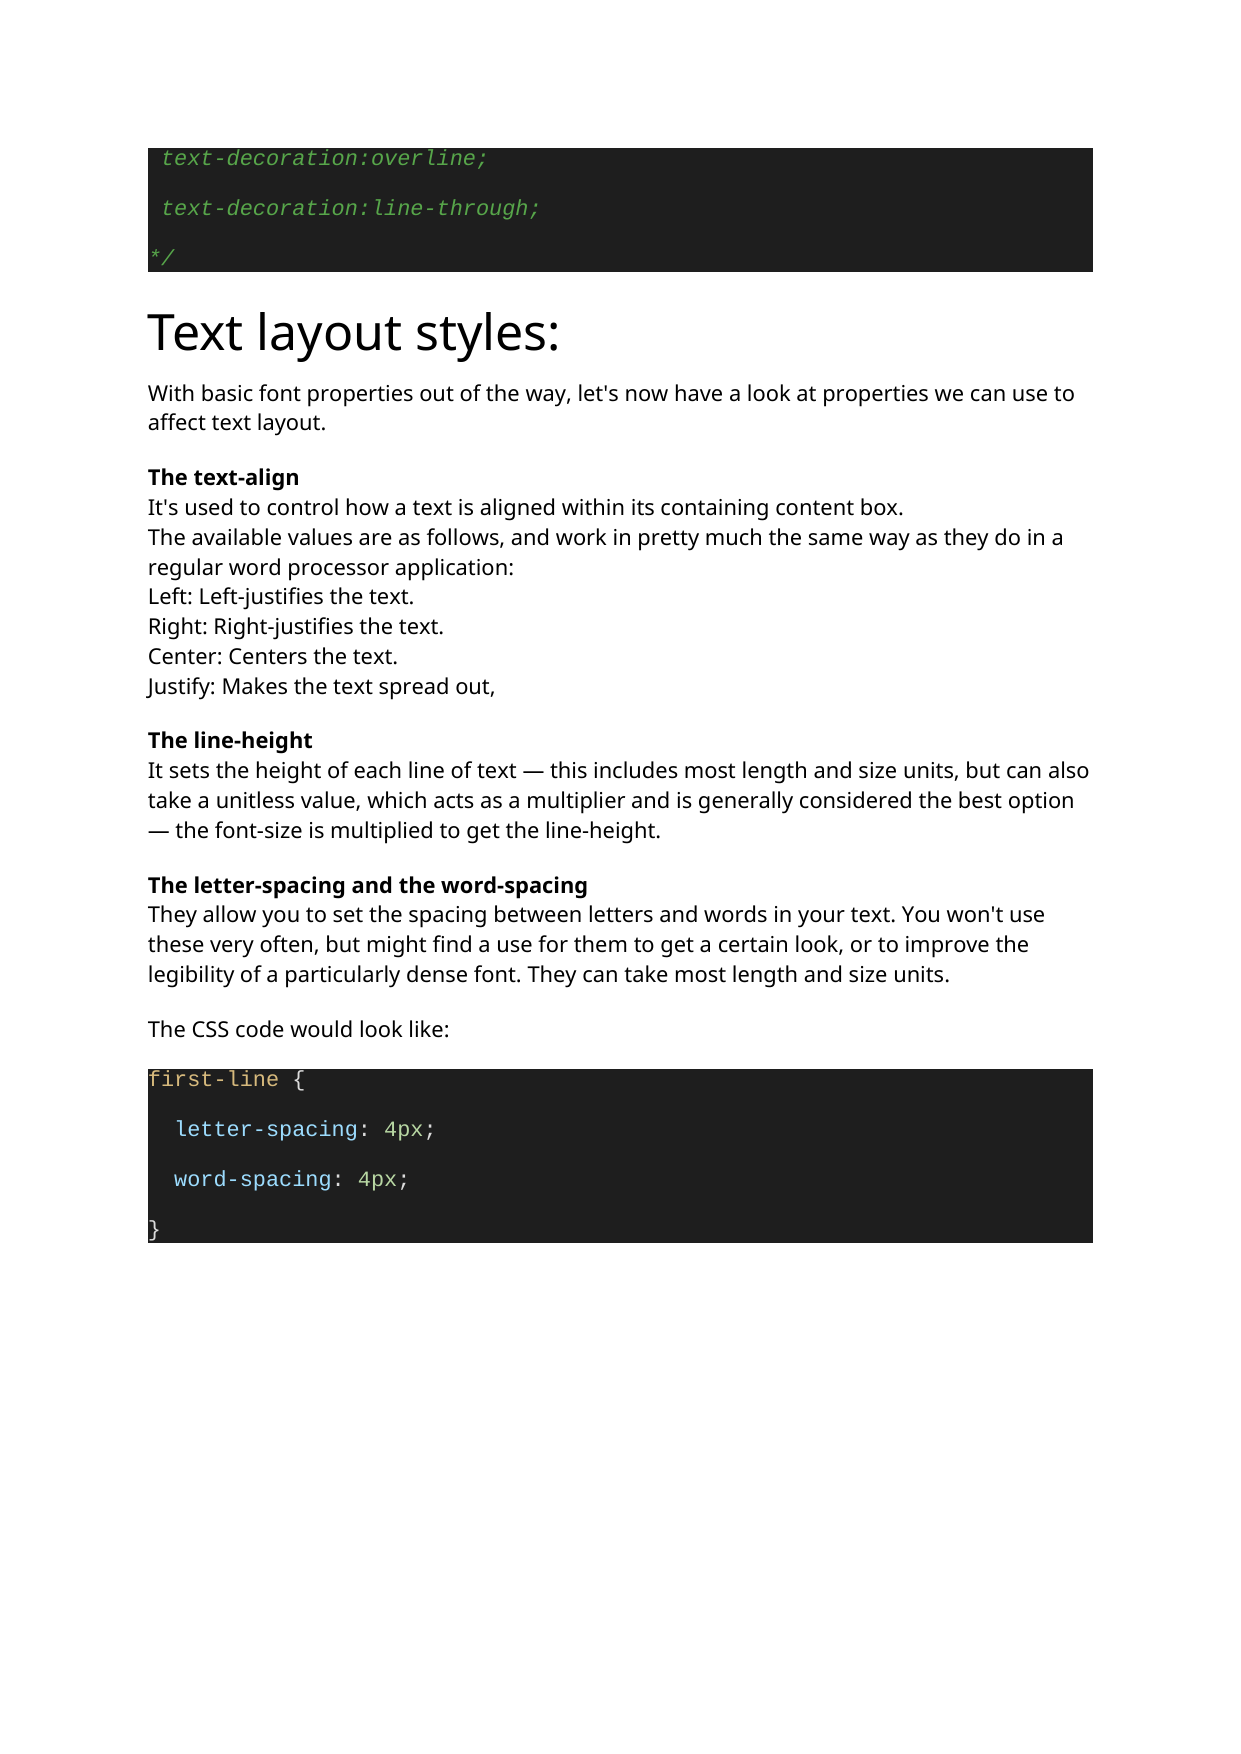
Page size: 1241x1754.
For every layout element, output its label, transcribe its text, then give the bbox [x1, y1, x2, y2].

text The letter-spacing and the word-spacing They allow you to set the spacing between letters and words in your text. You won't use these very often, but might find a use for them to get a certain look, or to improve the legibility of a particularly dense font. They can take most length and size units. [148, 870, 1093, 989]
text The line-height It sets the height of each line of text — this includes most length and size units, but can also take a unitless value, which acts as a multiplier and is generally considered the best option — the font-size is multiplied to get the line-height. [148, 726, 1093, 845]
text text-decoration:line-through; [148, 197, 1093, 222]
text */ [148, 247, 1093, 272]
text The text-align It's used to control how a text is aligned within its containing content box. The available values are as follows, and work in pretty much the same way as they do in a regular word processor application: Left: Left-justifies the text. Right: Right-justifies the text. Center: Centers the text. Justify: Makes the text spread out, [148, 462, 1093, 701]
text word-spacing: 4px; [148, 1168, 1093, 1193]
text With basic font properties out of the way, let's now have a look at properties we can use to affect text layout. [148, 378, 1093, 437]
text text-decoration:overline; [148, 148, 1093, 172]
text } [148, 1218, 1093, 1243]
subtitle Text layout styles: [148, 297, 1093, 365]
text first-line { [148, 1069, 1093, 1093]
text The CSS code would look like: [148, 1014, 1093, 1044]
text letter-spacing: 4px; [148, 1118, 1093, 1143]
